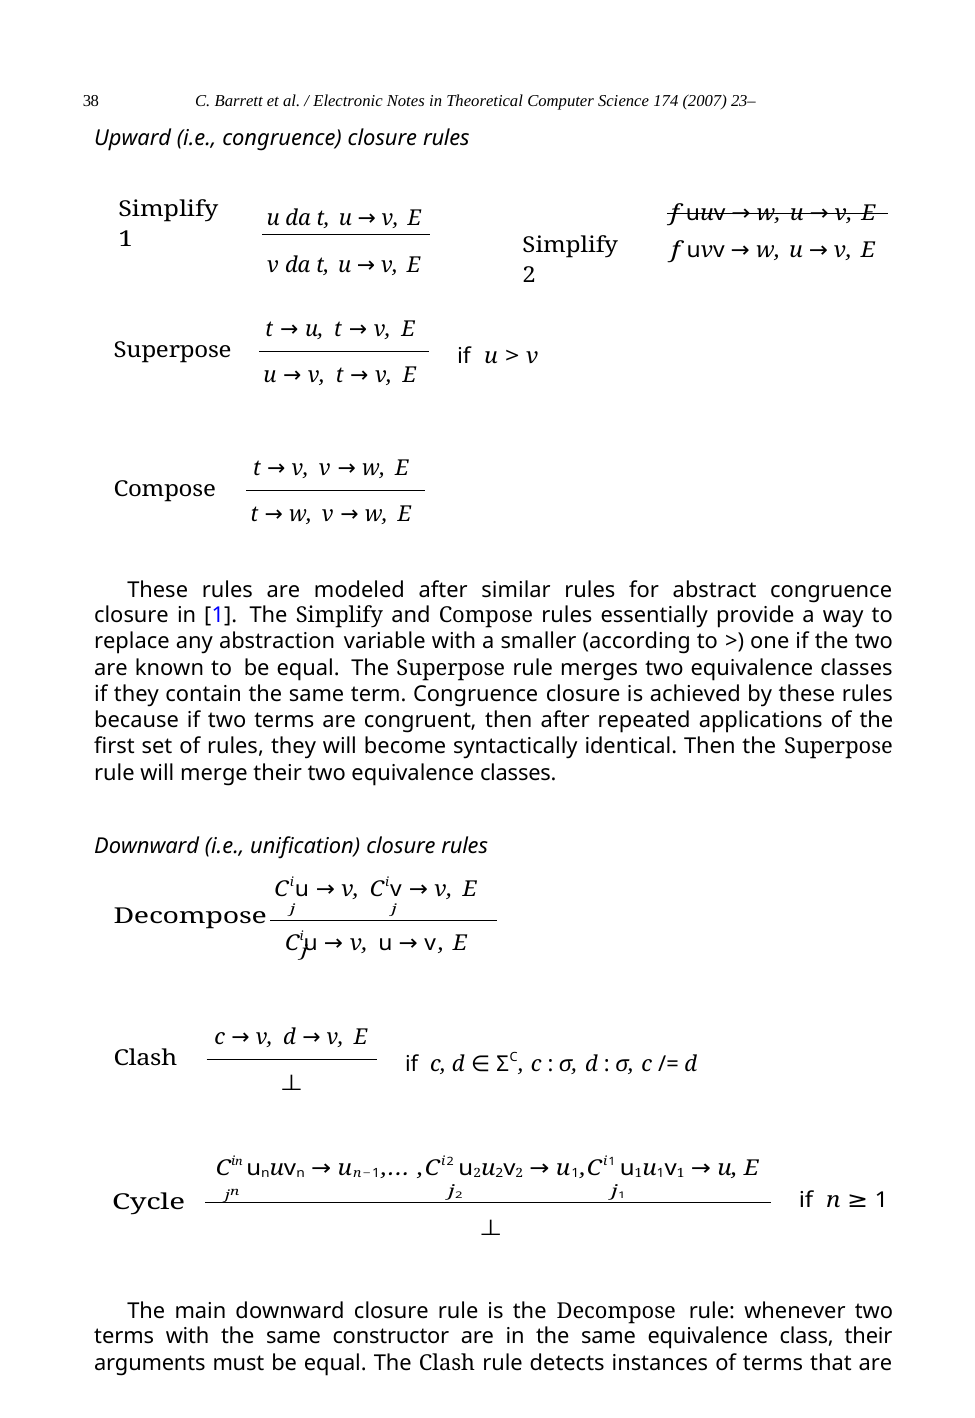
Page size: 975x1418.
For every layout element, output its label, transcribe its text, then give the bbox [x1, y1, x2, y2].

text t → w, v → w, E [250, 501, 904, 527]
text Downward (i.e., uniﬁcation) closure rules [94, 830, 904, 859]
text Ciu → v, Civ → v, E [274, 879, 904, 901]
text if c, d ∈ ΣC, c : σ, d : σ, c /= d [405, 1047, 904, 1077]
text ⊥ [479, 1212, 630, 1242]
text c → v, d → v, E [211, 1026, 372, 1049]
text Simplify 2 [522, 229, 635, 288]
text Simplify 1 [118, 193, 231, 253]
text Superpose [113, 341, 424, 361]
text u → v, t → v, E [263, 361, 424, 387]
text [94, 1298, 893, 1376]
text Cin unuvn → un−1,... ,Ci2 u2u2v2 → u1,Ci1 u1u1v1 → u, E [71, 1157, 904, 1180]
text ⊥ [212, 1069, 372, 1095]
text t → u, t → v, E [265, 318, 424, 341]
text Decompose j j [113, 906, 904, 928]
text Compose [113, 480, 904, 501]
text u da t, u → v, E v da t, u → v, E [266, 202, 424, 279]
text t → v, v → w, E [253, 458, 904, 480]
text if u > v [457, 340, 904, 369]
text Clash [113, 1049, 372, 1069]
text if n ≥ 1 [798, 1183, 904, 1214]
text Ciu → v, u → v, E [285, 928, 904, 956]
text j2 j1 [448, 1183, 630, 1200]
text Upward (i.e., congruence) closure rules [94, 122, 904, 151]
text f uuv → w, u → v, E f uvv → w, u → v, E [670, 197, 883, 213]
text These rules are modeled after similar rules for abstract congruence closure in [1]. The Simplify and Compose rules essentially provide a way to replace any abstraction variable with a smaller (according to >) one if the two are known to be equal. The Superpose rule merges two equivalence classes if they contain the same term. Congruence closure is achieved by these rules because if two terms are congruent, then after repeated applications of the first set of rules, they will become syntactically identical. Then the Superpose rule will merge their two equivalence classes. [94, 576, 893, 786]
text f uuv → w, u → v, E f uvv → w, u → v, E [670, 214, 883, 263]
text Cycle jn [112, 1183, 246, 1216]
